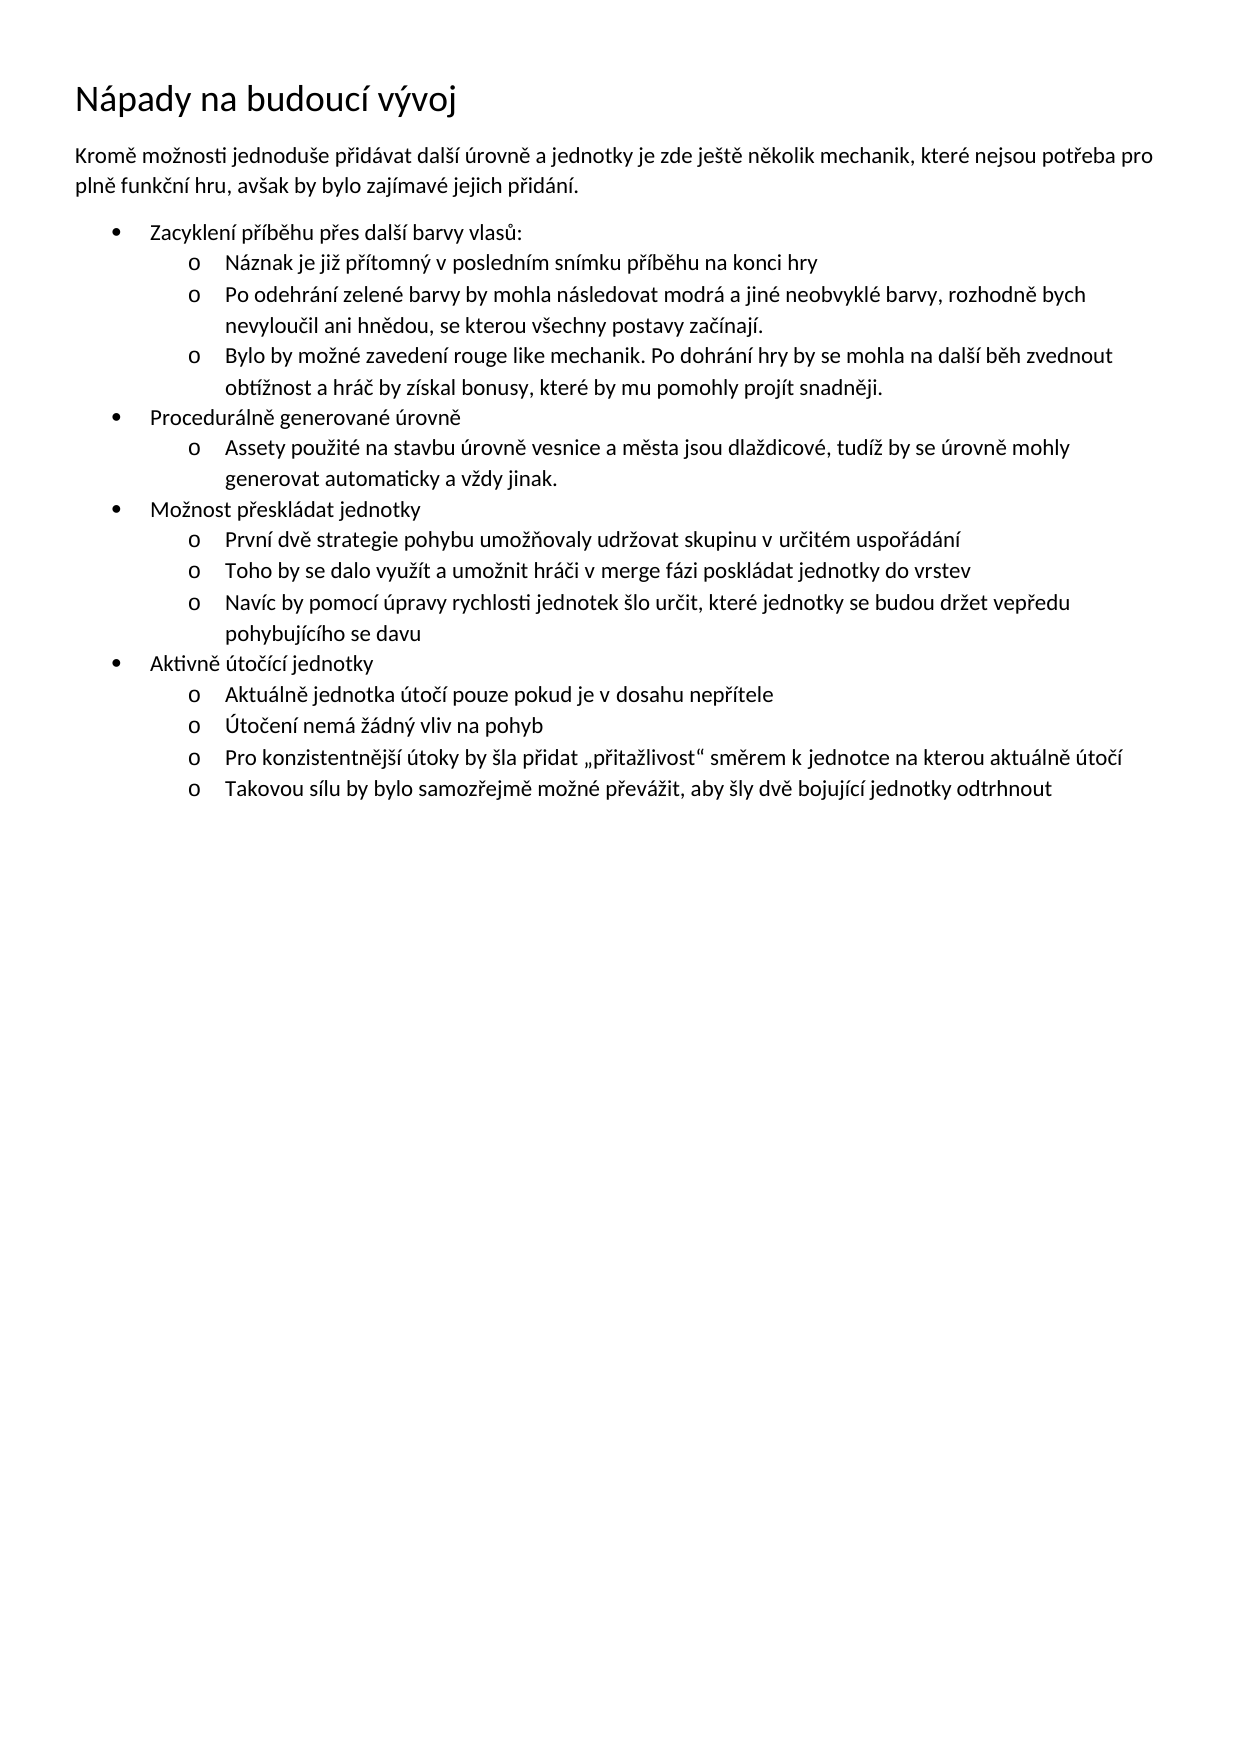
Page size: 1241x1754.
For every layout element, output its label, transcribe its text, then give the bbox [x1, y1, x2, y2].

list Náznak je již přítomný v posledním snímku příběhu na konci hry [187, 248, 1165, 278]
list Po odehrání zelené barvy by mohla následovat modrá a jiné neobvyklé barvy, rozhodně bych nevyloučil ani hnědou, se kterou všechny postavy začínají. [187, 280, 1165, 339]
list Toho by se dalo využít a umožnit hráči v merge fázi poskládat jednotky do vrstev [187, 556, 1165, 586]
list Možnost přeskládat jednotky [112, 495, 1165, 523]
list Procedurálně generované úrovně [112, 403, 1165, 431]
text Nápady na budoucí vývoj [75, 75, 1165, 121]
text Kromě možnosti jednoduše přidávat další úrovně a jednotky je zde ještě několik mechanik, které nejsou potřeba pro plně funkční hru, avšak by bylo zajímavé jejich přidání. [75, 141, 1165, 199]
list Takovou sílu by bylo samozřejmě možné převážit, aby šly dvě bojující jednotky odtrhnout [187, 774, 1165, 803]
list Aktivně útočící jednotky [112, 649, 1165, 677]
list Pro konzistentnější útoky by šla přidat „přitažlivost“ směrem k jednotce na kterou aktuálně útočí [187, 743, 1165, 772]
list Bylo by možné zavedení rouge like mechanik. Po dohrání hry by se mohla na další běh zvednout obtížnost a hráč by získal bonusy, které by mu pomohly projít snadněji. [187, 341, 1165, 401]
list Zacyklení příběhu přes další barvy vlasů: [112, 218, 1165, 246]
list Aktuálně jednotka útočí pouze pokud je v dosahu nepřítele [187, 680, 1165, 709]
list Útočení nemá žádný vliv na pohyb [187, 711, 1165, 740]
list Navíc by pomocí úpravy rychlosti jednotek šlo určit, které jednotky se budou držet vepředu pohybujícího se davu [187, 588, 1165, 647]
list První dvě strategie pohybu umožňovaly udržovat skupinu v určitém uspořádání [187, 525, 1165, 554]
list Assety použité na stavbu úrovně vesnice a města jsou dlaždicové, tudíž by se úrovně mohly generovat automaticky a vždy jinak. [187, 433, 1165, 493]
